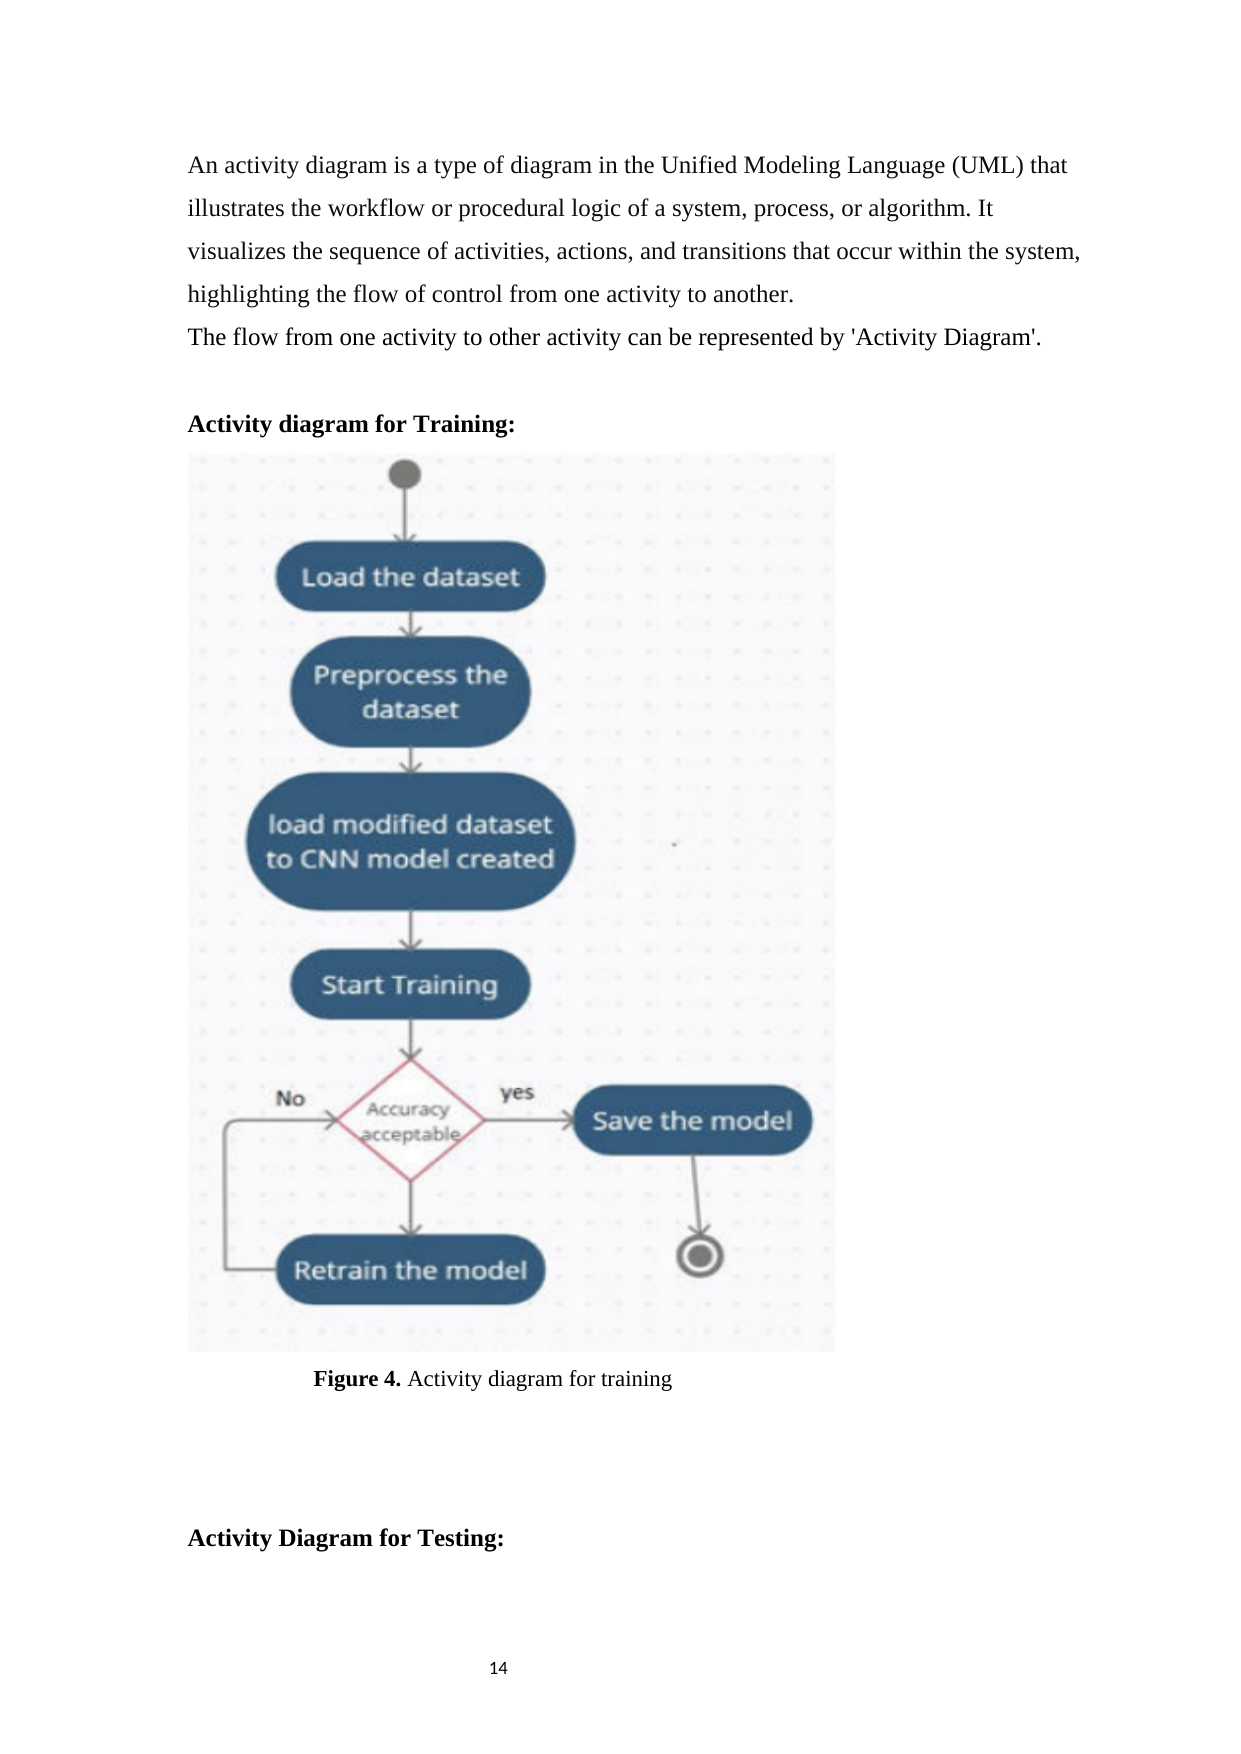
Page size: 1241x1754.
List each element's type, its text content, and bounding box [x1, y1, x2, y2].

text An activity diagram is a type of diagram in the Unified Modeling Language (UML) that illustrates the workflow or procedural logic of a system, process, or algorithm. It visualizes the sequence of activities, actions, and transitions that occur within the system, highlighting the flow of control from one activity to another. [187, 150, 1090, 308]
text Activity Diagram for Testing: [187, 1523, 1090, 1552]
picture [187, 451, 836, 1352]
text The flow from one activity to other activity can be represented by 'Activity Diagram'. [187, 322, 1090, 351]
text Figure 4. Activity diagram for training [187, 1364, 1090, 1391]
text Activity diagram for Training: [187, 409, 1090, 437]
